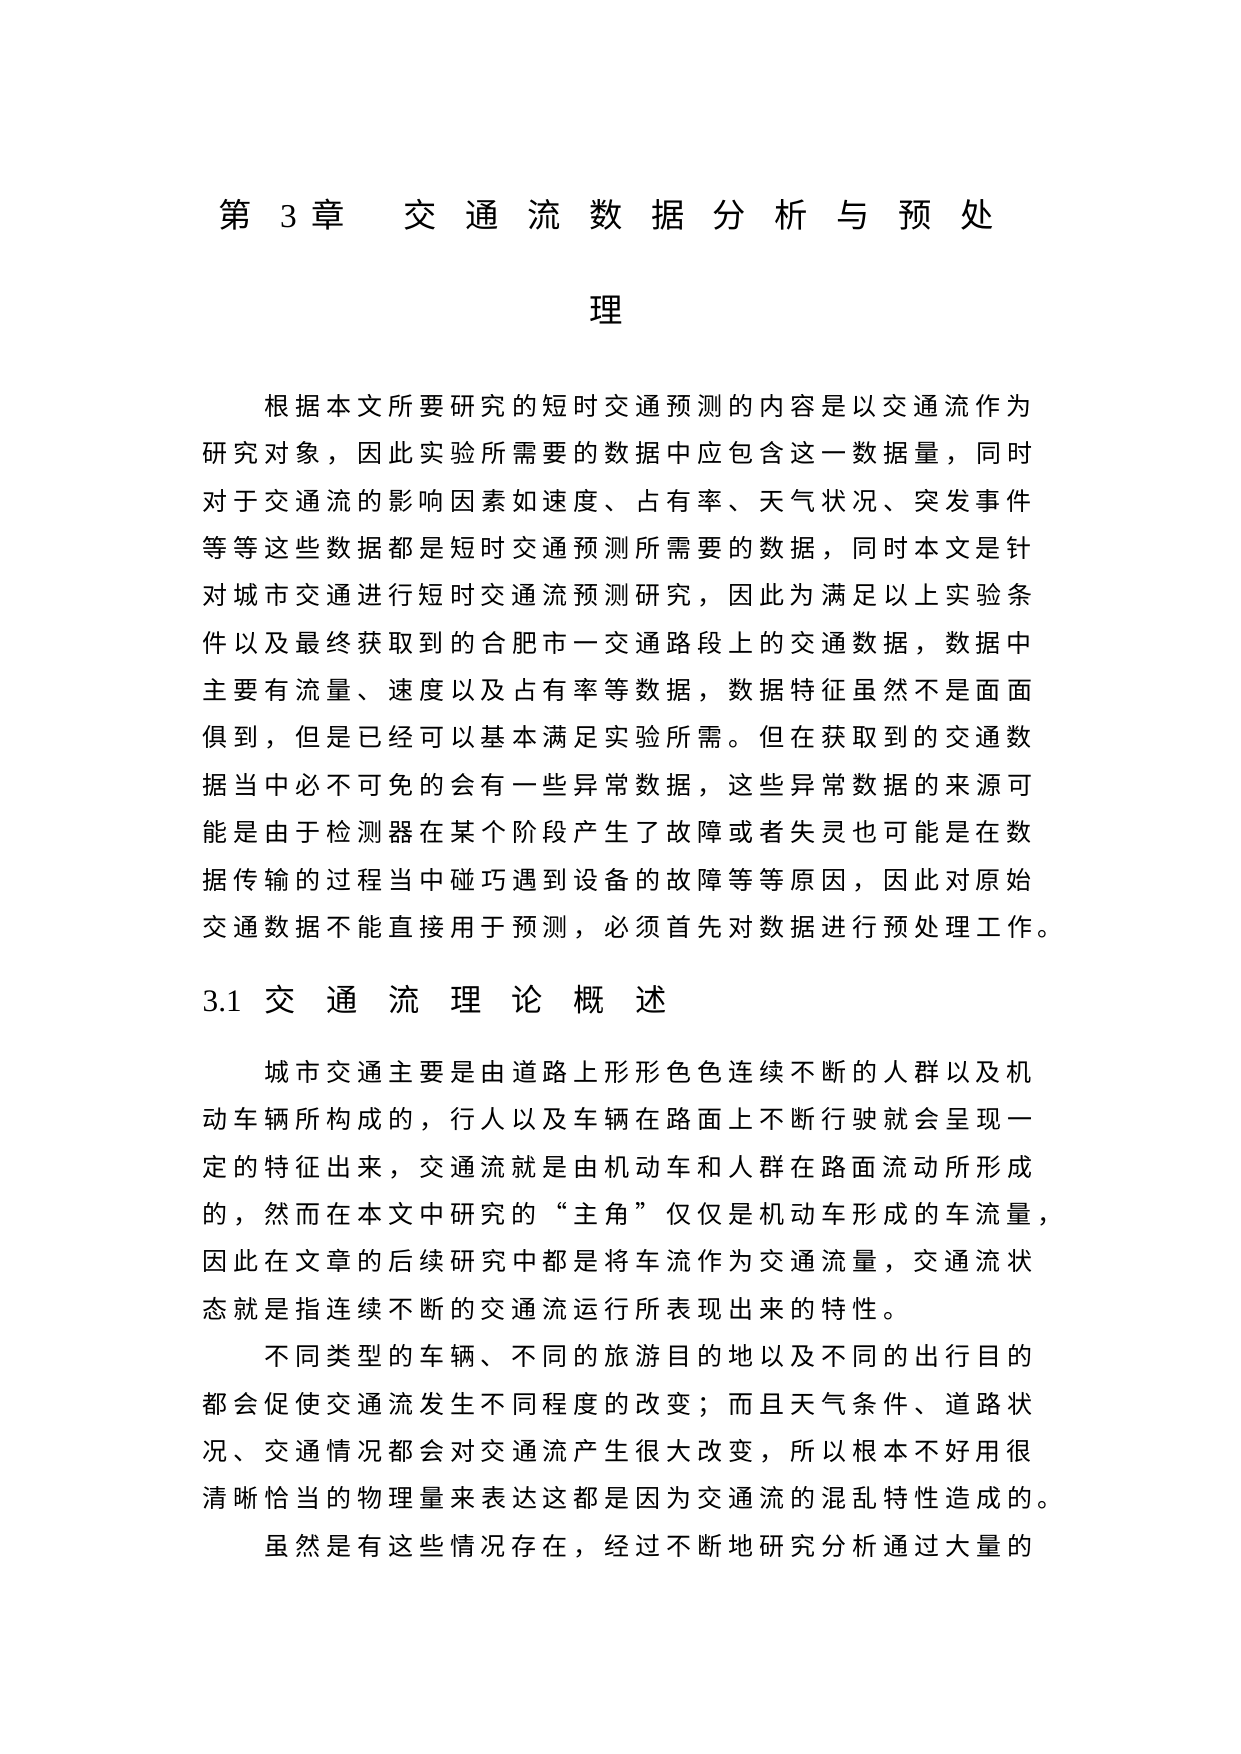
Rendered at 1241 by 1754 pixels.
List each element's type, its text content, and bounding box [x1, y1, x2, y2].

subtitle 3.1交通流理论概述 [202, 974, 1038, 1022]
text 根据本文所要研究的短时交通预测的内容是以交通流作为研究对象，因此实验所需要的数据中应包含这一数据量，同时对于交通流的影响因素如速度、占有率、天气状况、突发事件等等这些数据都是短时交通预测所需要的数据，同时本文是针对城市交通进行短时交通流预测研究，因此为满足以上实验条件以及最终获取到的合肥市一交通路段上的交通数据，数据中主要有流量、速度以及占有率等数据，数据特征虽然不是面面俱到，但是已经可以基本满足实验所需。但在获取到的交通数据当中必不可免的会有一些异常数据，这些异常数据的来源可能是由于检测器在某个阶段产生了故障或者失灵也可能是在数据传输的过程当中碰巧遇到设备的故障等等原因，因此对原始交通数据不能直接用于预测，必须首先对数据进行预处理工作。 [202, 381, 1038, 949]
text 不同类型的车辆、不同的旅游目的地以及不同的出行目的都会促使交通流发生不同程度的改变；而且天气条件、道路状况、交通情况都会对交通流产生很大改变，所以根本不好用很清晰恰当的物理量来表达这都是因为交通流的混乱特性造成的。 [202, 1331, 1038, 1521]
text 城市交通主要是由道路上形形色色连续不断的人群以及机动车辆所构成的，行人以及车辆在路面上不断行驶就会呈现一定的特征出来，交通流就是由机动车和人群在路面流动所形成的，然而在本文中研究的“主角”仅仅是机动车形成的车流量，因此在文章的后续研究中都是将车流作为交通流量，交通流状态就是指连续不断的交通流运行所表现出来的特性。 [202, 1047, 1038, 1331]
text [202, 1521, 1038, 1568]
subtitle 第3章 交通流数据分析与预处理 [202, 166, 1038, 356]
